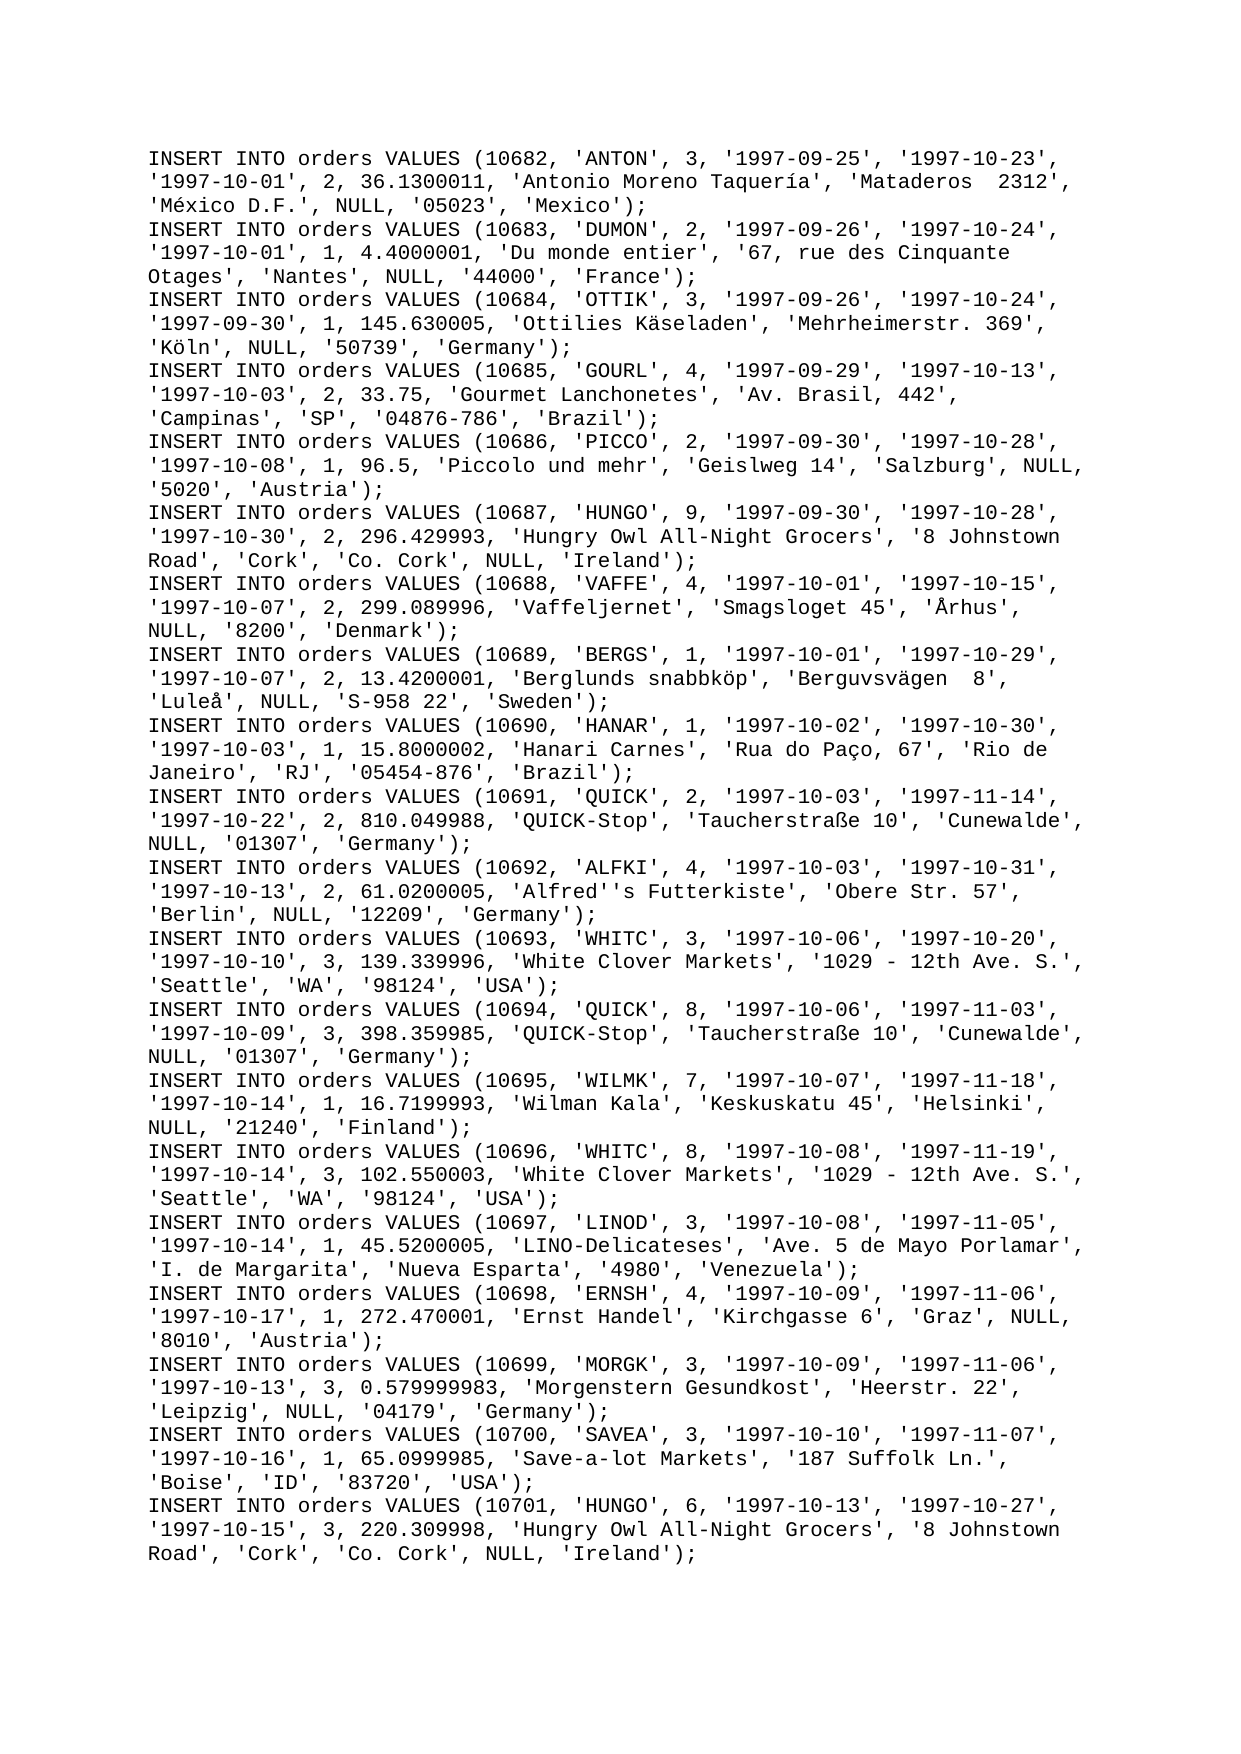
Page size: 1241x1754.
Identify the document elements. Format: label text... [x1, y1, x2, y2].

text INSERT INTO orders VALUES (10690, 'HANAR', 1, '1997-10-02', '1997-10-30', '1997-10-03', 1, 15.8000002, 'Hanari Carnes', 'Rua do Paço, 67', 'Rio de Janeiro', 'RJ', '05454-876', 'Brazil'); [148, 715, 1093, 786]
text INSERT INTO orders VALUES (10701, 'HUNGO', 6, '1997-10-13', '1997-10-27', '1997-10-15', 3, 220.309998, 'Hungry Owl All-Night Grocers', '8 Johnstown Road', 'Cork', 'Co. Cork', NULL, 'Ireland'); [148, 1495, 1093, 1566]
text INSERT INTO orders VALUES (10689, 'BERGS', 1, '1997-10-01', '1997-10-29', '1997-10-07', 2, 13.4200001, 'Berglunds snabbköp', 'Berguvsvägen 8', 'Luleå', NULL, 'S-958 22', 'Sweden'); [148, 644, 1093, 715]
text INSERT INTO orders VALUES (10687, 'HUNGO', 9, '1997-09-30', '1997-10-28', '1997-10-30', 2, 296.429993, 'Hungry Owl All-Night Grocers', '8 Johnstown Road', 'Cork', 'Co. Cork', NULL, 'Ireland'); [148, 502, 1093, 573]
text INSERT INTO orders VALUES (10688, 'VAFFE', 4, '1997-10-01', '1997-10-15', '1997-10-07', 2, 299.089996, 'Vaffeljernet', 'Smagsloget 45', 'Århus', NULL, '8200', 'Denmark'); [148, 573, 1093, 644]
text INSERT INTO orders VALUES (10699, 'MORGK', 3, '1997-10-09', '1997-11-06', '1997-10-13', 3, 0.579999983, 'Morgenstern Gesundkost', 'Heerstr. 22', 'Leipzig', NULL, '04179', 'Germany'); [148, 1353, 1093, 1424]
text INSERT INTO orders VALUES (10685, 'GOURL', 4, '1997-09-29', '1997-10-13', '1997-10-03', 2, 33.75, 'Gourmet Lanchonetes', 'Av. Brasil, 442', 'Campinas', 'SP', '04876-786', 'Brazil'); [148, 360, 1093, 431]
text INSERT INTO orders VALUES (10692, 'ALFKI', 4, '1997-10-03', '1997-10-31', '1997-10-13', 2, 61.0200005, 'Alfred''s Futterkiste', 'Obere Str. 57', 'Berlin', NULL, '12209', 'Germany'); [148, 857, 1093, 928]
text INSERT INTO orders VALUES (10684, 'OTTIK', 3, '1997-09-26', '1997-10-24', '1997-09-30', 1, 145.630005, 'Ottilies Käseladen', 'Mehrheimerstr. 369', 'Köln', NULL, '50739', 'Germany'); [148, 289, 1093, 360]
text INSERT INTO orders VALUES (10694, 'QUICK', 8, '1997-10-06', '1997-11-03', '1997-10-09', 3, 398.359985, 'QUICK-Stop', 'Taucherstraße 10', 'Cunewalde', NULL, '01307', 'Germany'); [148, 999, 1093, 1070]
text INSERT INTO orders VALUES (10691, 'QUICK', 2, '1997-10-03', '1997-11-14', '1997-10-22', 2, 810.049988, 'QUICK-Stop', 'Taucherstraße 10', 'Cunewalde', NULL, '01307', 'Germany'); [148, 786, 1093, 857]
text INSERT INTO orders VALUES (10686, 'PICCO', 2, '1997-09-30', '1997-10-28', '1997-10-08', 1, 96.5, 'Piccolo und mehr', 'Geislweg 14', 'Salzburg', NULL, '5020', 'Austria'); [148, 431, 1093, 502]
text INSERT INTO orders VALUES (10695, 'WILMK', 7, '1997-10-07', '1997-11-18', '1997-10-14', 1, 16.7199993, 'Wilman Kala', 'Keskuskatu 45', 'Helsinki', NULL, '21240', 'Finland'); [148, 1070, 1093, 1141]
text INSERT INTO orders VALUES (10682, 'ANTON', 3, '1997-09-25', '1997-10-23', '1997-10-01', 2, 36.1300011, 'Antonio Moreno Taquería', 'Mataderos 2312', 'México D.F.', NULL, '05023', 'Mexico'); [148, 148, 1093, 218]
text INSERT INTO orders VALUES (10693, 'WHITC', 3, '1997-10-06', '1997-10-20', '1997-10-10', 3, 139.339996, 'White Clover Markets', '1029 - 12th Ave. S.', 'Seattle', 'WA', '98124', 'USA'); [148, 928, 1093, 999]
text INSERT INTO orders VALUES (10683, 'DUMON', 2, '1997-09-26', '1997-10-24', '1997-10-01', 1, 4.4000001, 'Du monde entier', '67, rue des Cinquante Otages', 'Nantes', NULL, '44000', 'France'); [148, 218, 1093, 289]
text INSERT INTO orders VALUES (10698, 'ERNSH', 4, '1997-10-09', '1997-11-06', '1997-10-17', 1, 272.470001, 'Ernst Handel', 'Kirchgasse 6', 'Graz', NULL, '8010', 'Austria'); [148, 1283, 1093, 1353]
text INSERT INTO orders VALUES (10697, 'LINOD', 3, '1997-10-08', '1997-11-05', '1997-10-14', 1, 45.5200005, 'LINO-Delicateses', 'Ave. 5 de Mayo Porlamar', 'I. de Margarita', 'Nueva Esparta', '4980', 'Venezuela'); [148, 1212, 1093, 1283]
text INSERT INTO orders VALUES (10696, 'WHITC', 8, '1997-10-08', '1997-11-19', '1997-10-14', 3, 102.550003, 'White Clover Markets', '1029 - 12th Ave. S.', 'Seattle', 'WA', '98124', 'USA'); [148, 1141, 1093, 1212]
text INSERT INTO orders VALUES (10700, 'SAVEA', 3, '1997-10-10', '1997-11-07', '1997-10-16', 1, 65.0999985, 'Save-a-lot Markets', '187 Suffolk Ln.', 'Boise', 'ID', '83720', 'USA'); [148, 1424, 1093, 1495]
